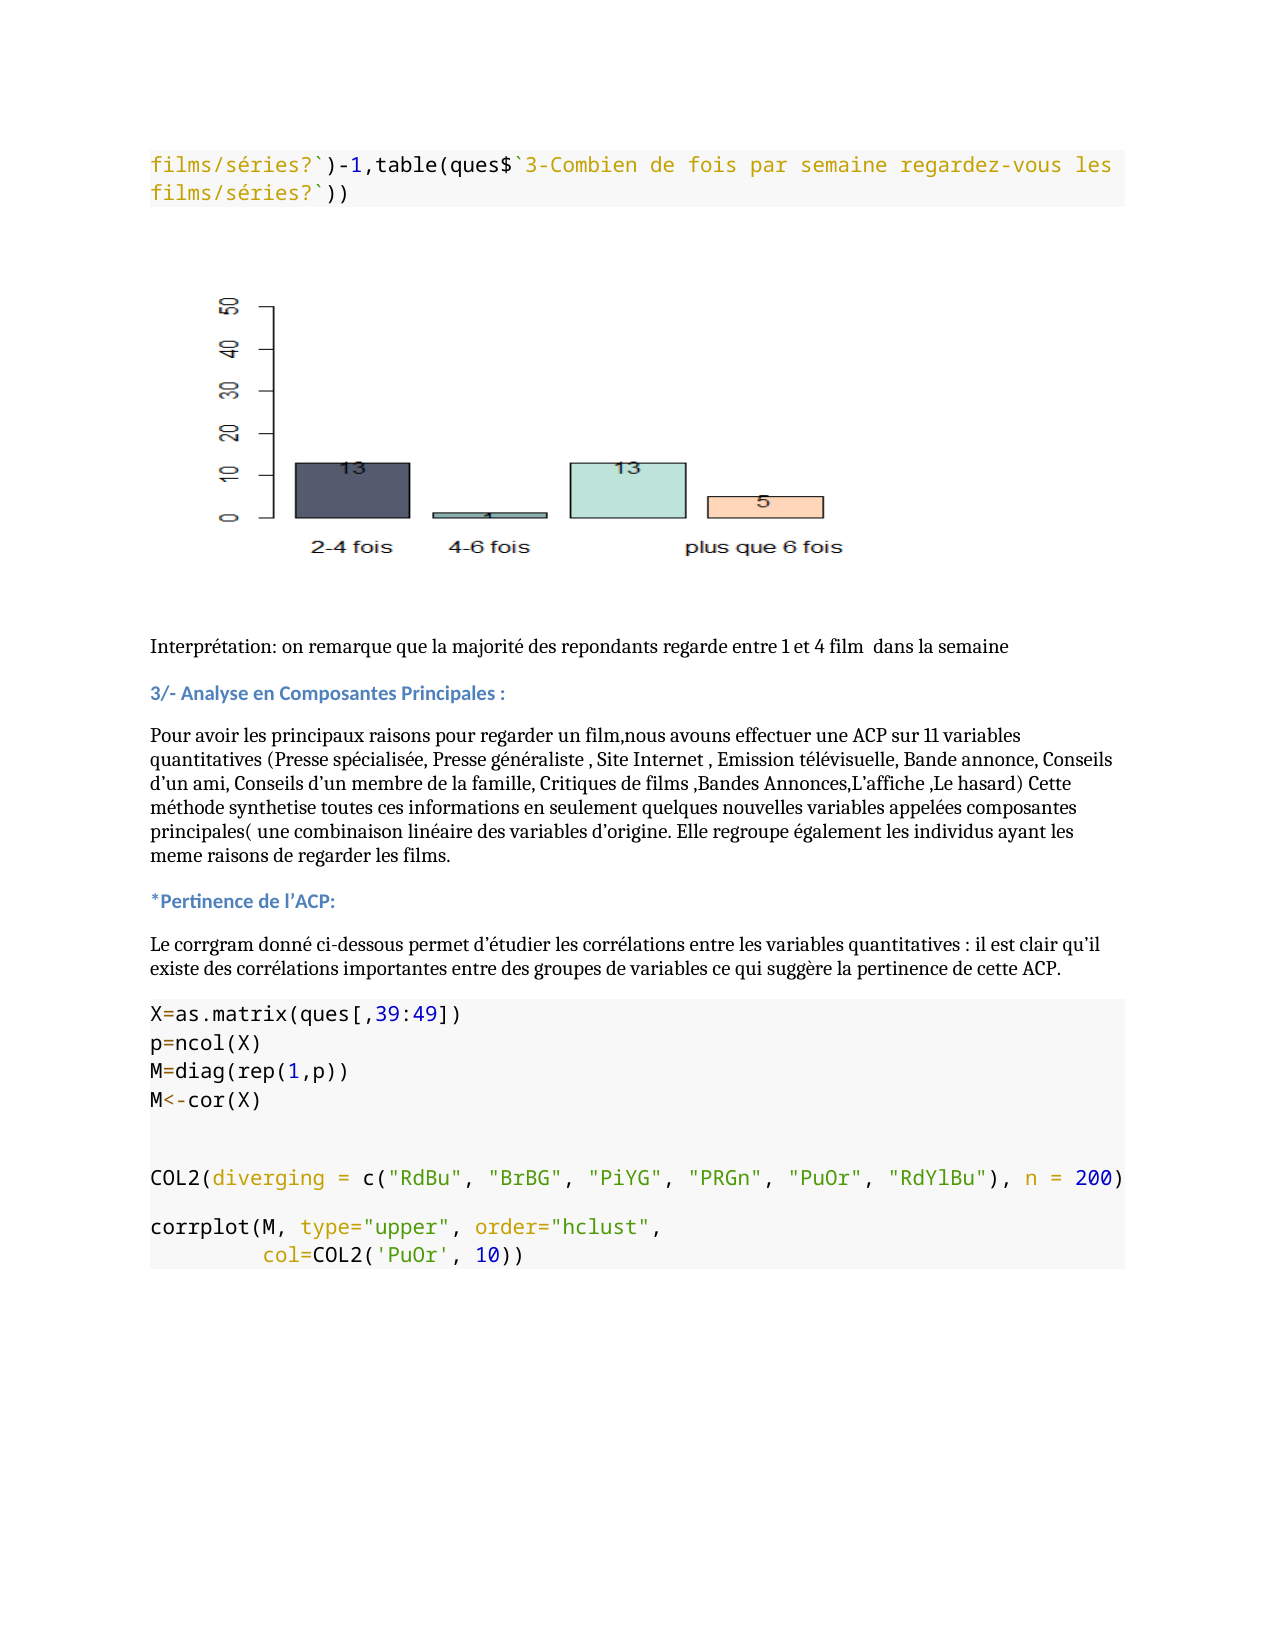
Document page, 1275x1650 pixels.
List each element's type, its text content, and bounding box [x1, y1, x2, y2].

picture [150, 227, 908, 617]
text corrplot(M, type="upper", order="hclust", col=COL2('PuOr', 10)) [525, 1212, 1125, 1269]
text Pour avoir les principaux raisons pour regarder un film,nous avouns effectuer une ACP sur 11 variables quantitatives (Presse spécialisée, Presse généraliste , Site Internet , Emission télévisuelle, Bande annonce, Conseils d’un ami, Conseils d’un membre de la famille, Critiques de films ,Bandes Annonces,L’affiche ,Le hasard) Cette méthode synthetise toutes ces informations en seulement quelques nouvelles variables appelées composantes principales( une combinaison linéaire des variables d’origine. Elle regroupe également les individus ayant les meme raisons de regarder les films. [150, 724, 1125, 868]
text Interprétation: on remarque que la majorité des repondants regarde entre 1 et 4 film dans la semaine [150, 635, 1125, 659]
subtitle 3/- Analyse en Composantes Principales : [150, 680, 1125, 705]
text Le corrgram donné ci-dessous permet d’étudier les corrélations entre les variables quantitatives : il est clair qu’il existe des corrélations importantes entre des groupes de variables ce qui suggère la pertinence de cette ACP. [150, 933, 1125, 981]
subtitle *Pertinence de l’ACP: [150, 889, 1125, 914]
text X=as.matrix(ques[,39:49]) p=ncol(X) M=diag(rep(1,p)) M<-cor(X) [150, 999, 1125, 1142]
